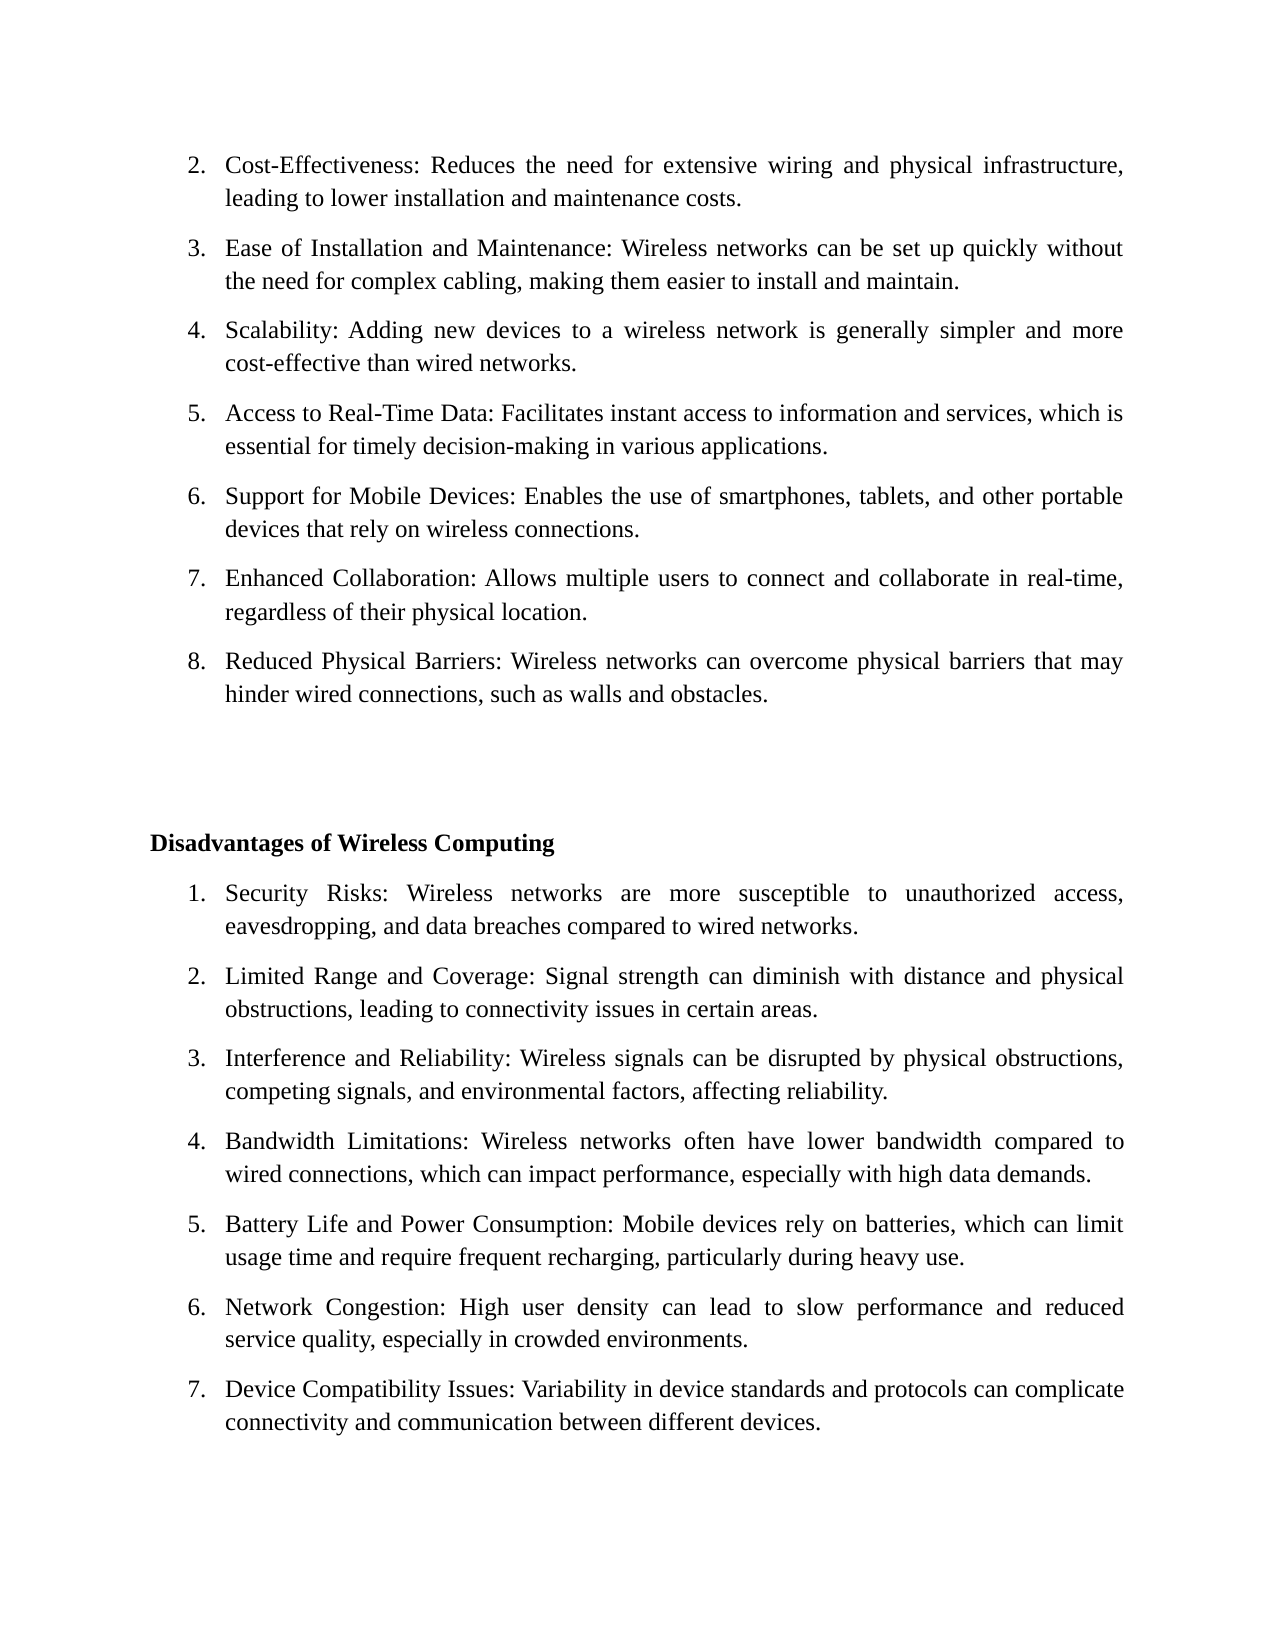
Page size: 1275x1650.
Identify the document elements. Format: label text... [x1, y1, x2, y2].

text Disadvantages of Wireless Computing [150, 828, 1125, 857]
list Support for Mobile Devices: Enables the use of smartphones, tablets, and other portable devices that rely on wireless connections. [187, 481, 1125, 543]
list Reduced Physical Barriers: Wireless networks can overcome physical barriers that may hinder wired connections, such as walls and obstacles. [187, 646, 1125, 708]
list Enhanced Collaboration: Allows multiple users to connect and collaborate in real-time, regardless of their physical location. [187, 563, 1125, 625]
list Security Risks: Wireless networks are more susceptible to unauthorized access, eavesdropping, and data breaches compared to wired networks. [187, 878, 1125, 940]
list Bandwidth Limitations: Wireless networks often have lower bandwidth compared to wired connections, which can impact performance, especially with high data demands. [187, 1126, 1125, 1188]
list Ease of Installation and Maintenance: Wireless networks can be set up quickly without the need for complex cabling, making them easier to install and maintain. [187, 233, 1125, 294]
list Network Congestion: High user density can lead to slow performance and reduced service quality, especially in crowded environments. [187, 1292, 1125, 1353]
list Limited Range and Coverage: Signal strength can diminish with distance and physical obstructions, leading to connectivity issues in certain areas. [187, 961, 1125, 1022]
list Device Compatibility Issues: Variability in device standards and protocols can complicate connectivity and communication between different devices. [187, 1374, 1125, 1436]
list Cost-Effectiveness: Reduces the need for extensive wiring and physical infrastructure, leading to lower installation and maintenance costs. [187, 150, 1125, 212]
list Access to Real-Time Data: Facilitates instant access to information and services, which is essential for timely decision-making in various applications. [187, 398, 1125, 460]
list Interference and Reliability: Wireless signals can be disrupted by physical obstructions, competing signals, and environmental factors, affecting reliability. [187, 1043, 1125, 1105]
list Scalability: Adding new devices to a wireless network is generally simpler and more cost-effective than wired networks. [187, 315, 1125, 377]
list Battery Life and Power Consumption: Mobile devices rely on batteries, which can limit usage time and require frequent recharging, particularly during heavy use. [187, 1209, 1125, 1271]
